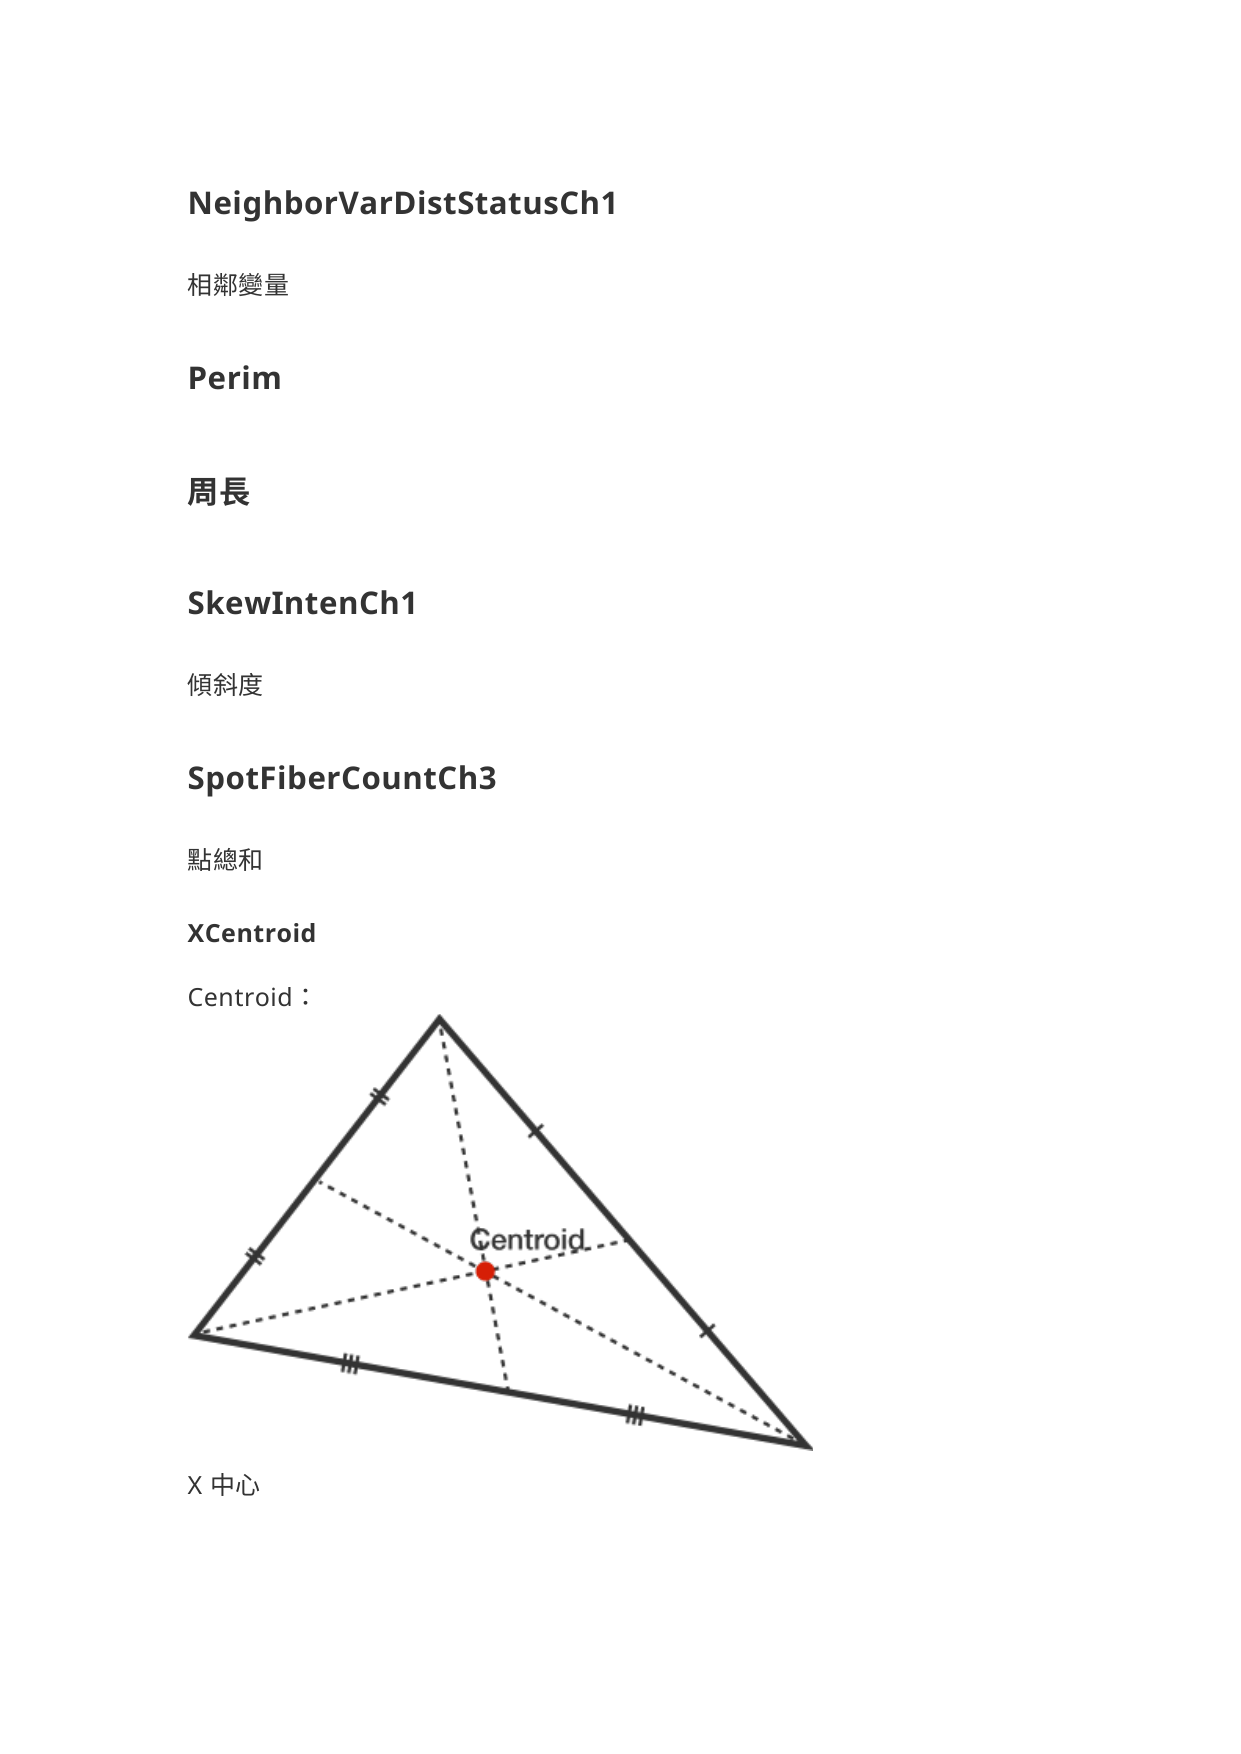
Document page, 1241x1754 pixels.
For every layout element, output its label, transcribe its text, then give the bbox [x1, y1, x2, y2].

text 相鄰變量 [187, 264, 1053, 302]
text 傾斜度 [187, 664, 1053, 702]
text 點總和 [187, 839, 1053, 877]
picture [187, 1014, 813, 1451]
text SpotFiberCountCh3 [187, 739, 1053, 814]
text SkewIntenCh1 [187, 564, 1053, 639]
text Perim [187, 339, 1053, 414]
text NeighborVarDistStatusCh1 [187, 164, 1053, 239]
text XCentroid [187, 914, 1053, 952]
text 周長 [187, 452, 1053, 527]
